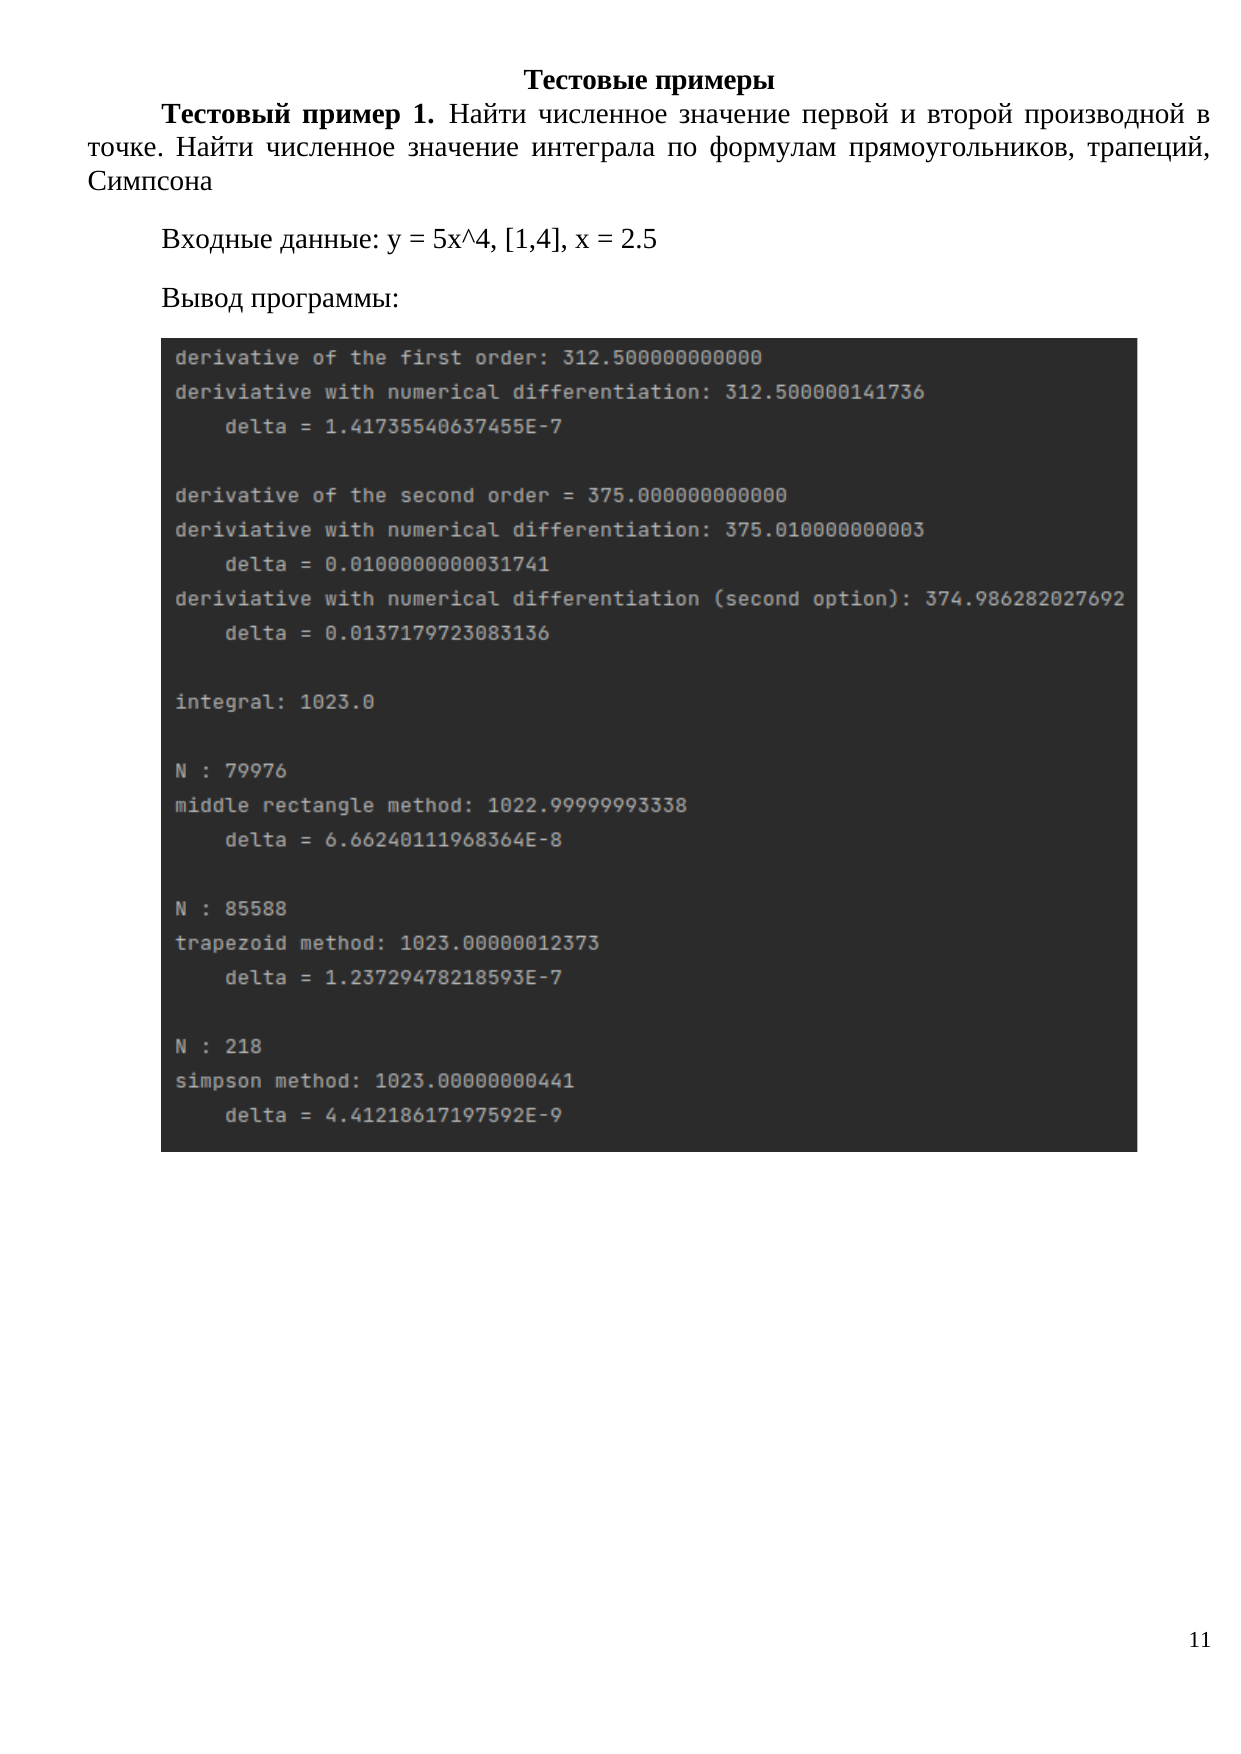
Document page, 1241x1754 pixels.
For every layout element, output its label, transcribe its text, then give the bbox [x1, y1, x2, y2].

picture [161, 338, 1138, 1152]
text Тестовый пример 1. Найти численное значение первой и второй производной в точке. Найти численное значение интеграла по формулам прямоугольников, трапеций, Симпсона [87, 96, 1211, 197]
text Тестовые примеры [87, 62, 1211, 96]
text Вывод программы: [87, 280, 1211, 314]
text Входные данные: y = 5x^4, [1,4], x = 2.5 [87, 222, 1211, 255]
